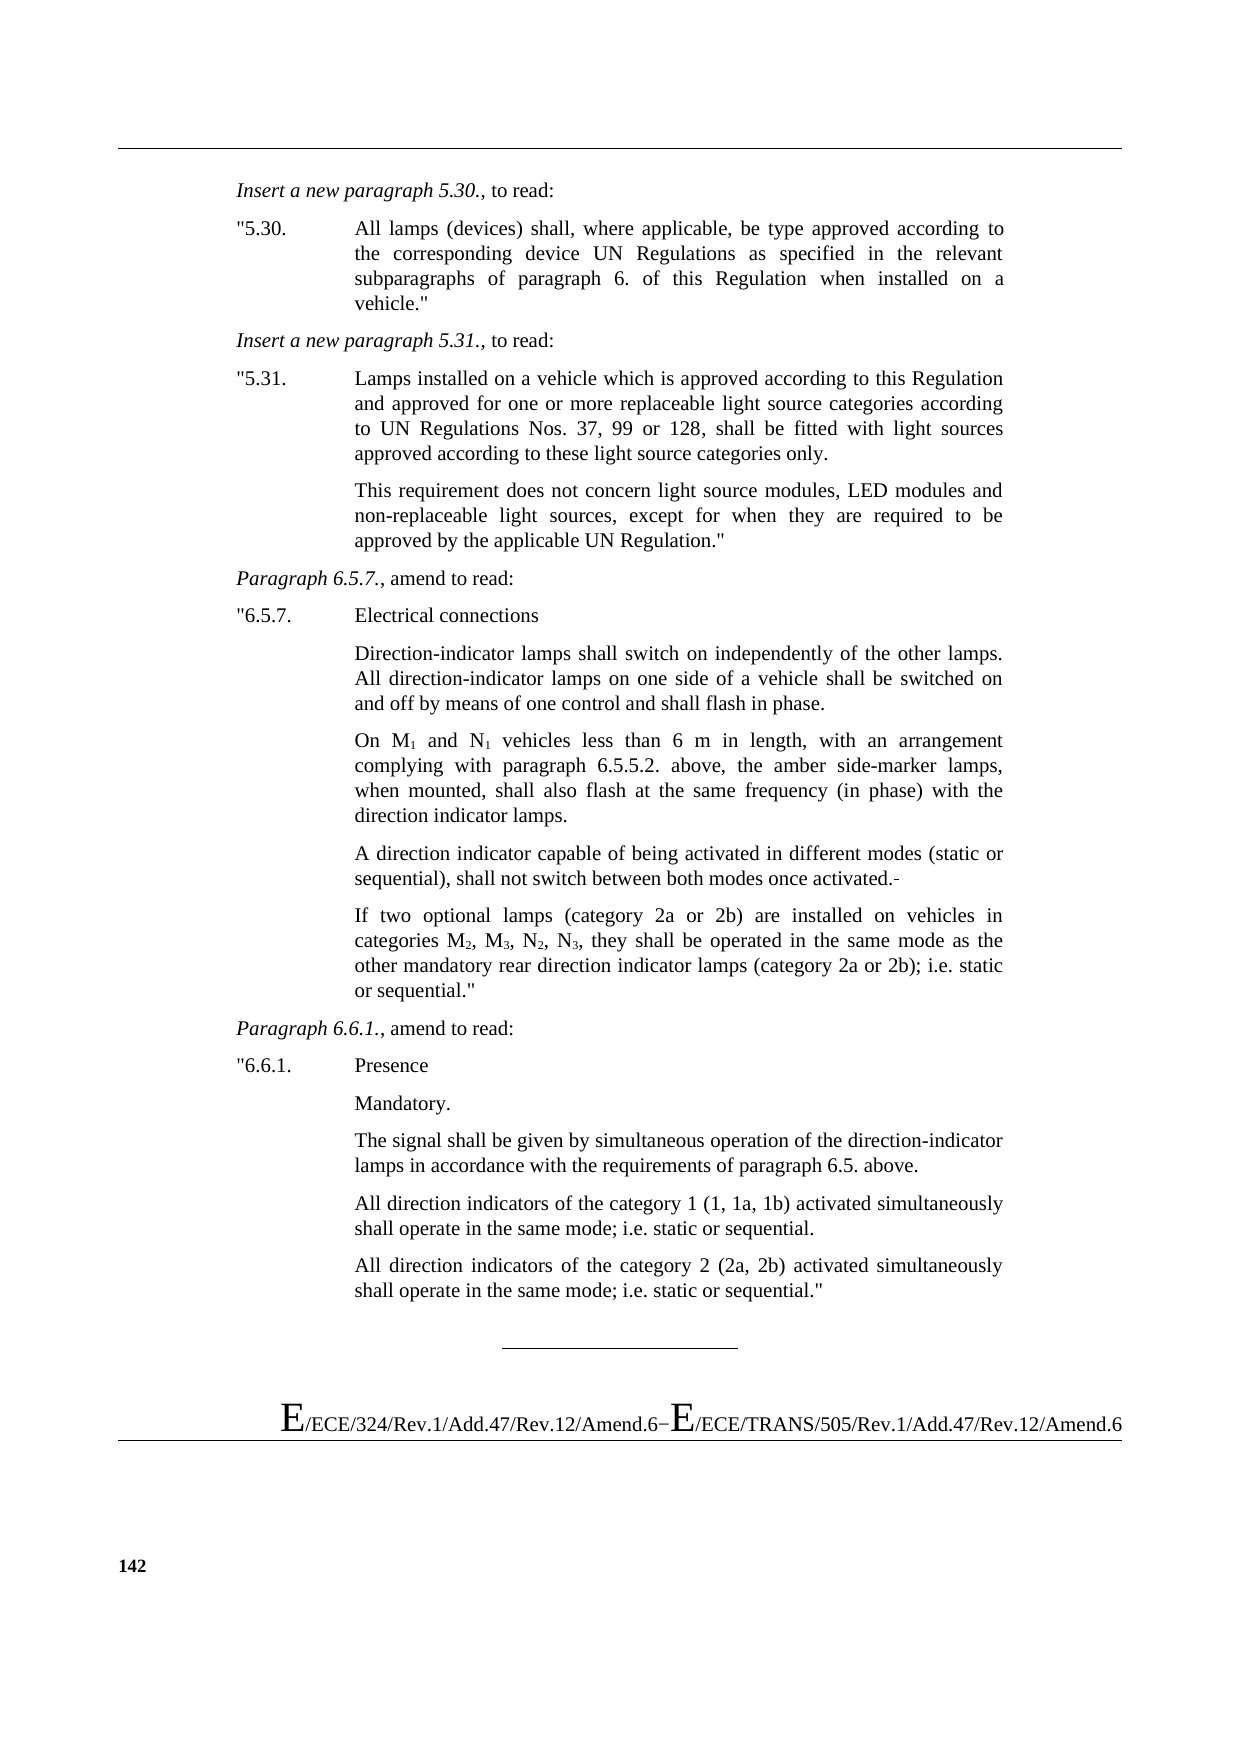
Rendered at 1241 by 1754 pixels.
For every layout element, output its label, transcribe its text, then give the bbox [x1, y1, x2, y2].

text On M1 and N1 vehicles less than 6 m in length, with an arrangement complying with paragraph 6.5.5.2. above, the amber side-marker lamps, when mounted, shall also flash at the same frequency (in phase) with the direction indicator lamps. [354, 727, 1004, 827]
text The signal shall be given by simultaneous operation of the direction-indicator lamps in accordance with the requirements of paragraph 6.5. above. [354, 1127, 1004, 1177]
text Paragraph 6.6.1., amend to read: [236, 1015, 1004, 1040]
text "5.31. Lamps installed on a vehicle which is approved according to this Regulation and approved for one or more replaceable light source categories according to UN Regulations Nos. 37, 99 or 128, shall be fitted with light sources approved according to these light source categories only. [236, 365, 1004, 465]
text All direction indicators of the category 1 (1, 1a, 1b) activated simultaneously shall operate in the same mode; i.e. static or sequential. [354, 1190, 1004, 1240]
text All direction indicators of the category 2 (2a, 2b) activated simultaneously shall operate in the same mode; i.e. static or sequential." [354, 1252, 1004, 1302]
text Direction-indicator lamps shall switch on independently of the other lamps. All direction-indicator lamps on one side of a vehicle shall be switched on and off by means of one control and shall flash in phase. [354, 640, 1004, 715]
text This requirement does not concern light source modules, LED modules and non-replaceable light sources, except for when they are required to be approved by the applicable UN Regulation." [354, 477, 1004, 552]
text "6.6.1. Presence [236, 1052, 1004, 1077]
text "5.30. All lamps (devices) shall, where applicable, be type approved according to the corresponding device UN Regulations as specified in the relevant subparagraphs of paragraph 6. of this Regulation when installed on a vehicle." [236, 215, 1004, 315]
text Mandatory. [354, 1090, 1004, 1115]
text "6.5.7. Electrical connections [236, 602, 1004, 627]
text Insert a new paragraph 5.30., to read: [236, 177, 1004, 202]
text A direction indicator capable of being activated in different modes (static or sequential), shall not switch between both modes once activated. [354, 840, 1004, 890]
text Insert a new paragraph 5.31., to read: [236, 327, 1004, 352]
text If two optional lamps (category 2a or 2b) are installed on vehicles in categories M2, M3, N2, N3, they shall be operated in the same mode as the other mandatory rear direction indicator lamps (category 2a or 2b); i.e. static or sequential." [354, 902, 1004, 1002]
text Paragraph 6.5.7., amend to read: [236, 565, 1004, 590]
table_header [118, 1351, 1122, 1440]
